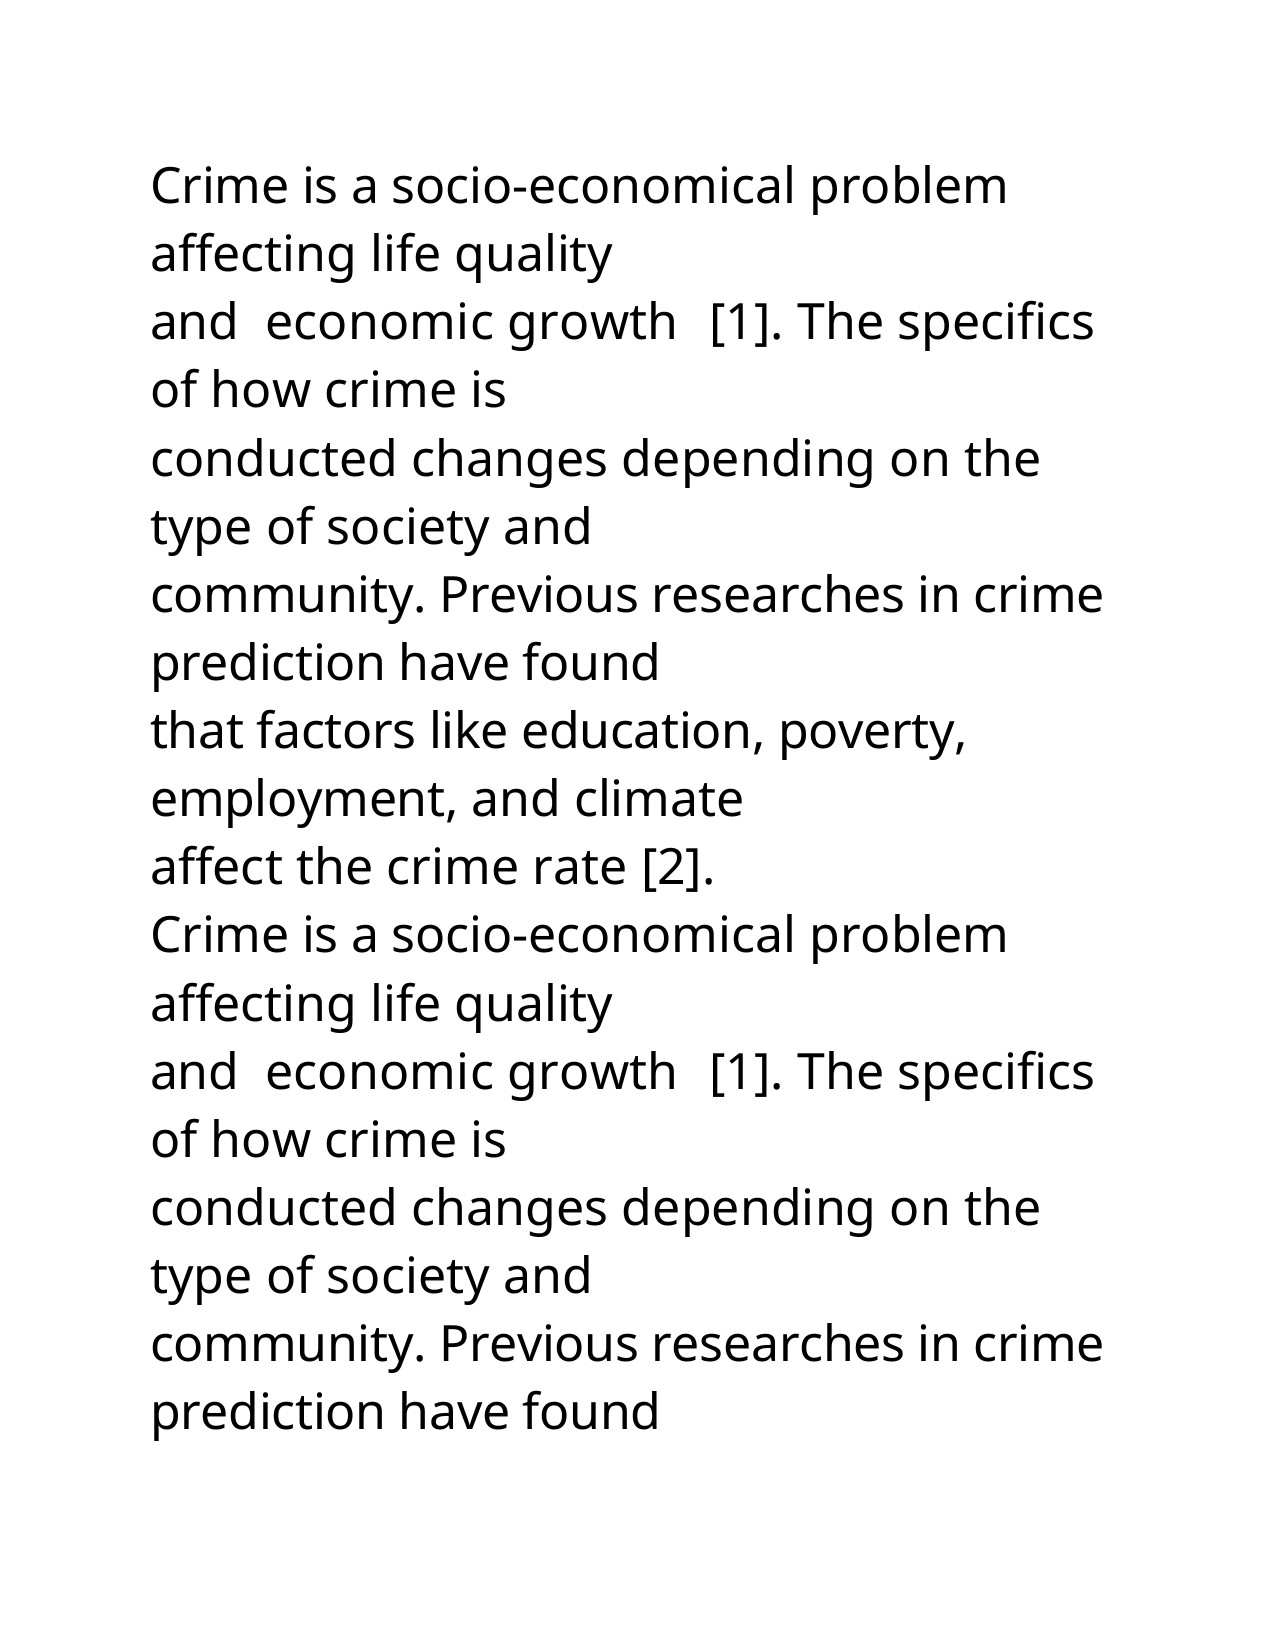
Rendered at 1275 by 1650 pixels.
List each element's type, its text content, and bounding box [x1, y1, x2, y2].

text affect the crime rate [2]. [150, 831, 1125, 899]
text and economic growth [1]. The specifics of how crime is [150, 1036, 1125, 1172]
text Crime is a socio-economical problem affecting life quality [150, 150, 1125, 286]
text community. Previous researches in crime prediction have found [150, 1308, 1125, 1444]
text Crime is a socio-economical problem affecting life quality [150, 899, 1125, 1036]
text and economic growth [1]. The specifics of how crime is [150, 286, 1125, 422]
text conducted changes depending on the type of society and [150, 422, 1125, 559]
text community. Previous researches in crime prediction have found [150, 559, 1125, 695]
text conducted changes depending on the type of society and [150, 1172, 1125, 1308]
text that factors like education, poverty, employment, and climate [150, 695, 1125, 831]
